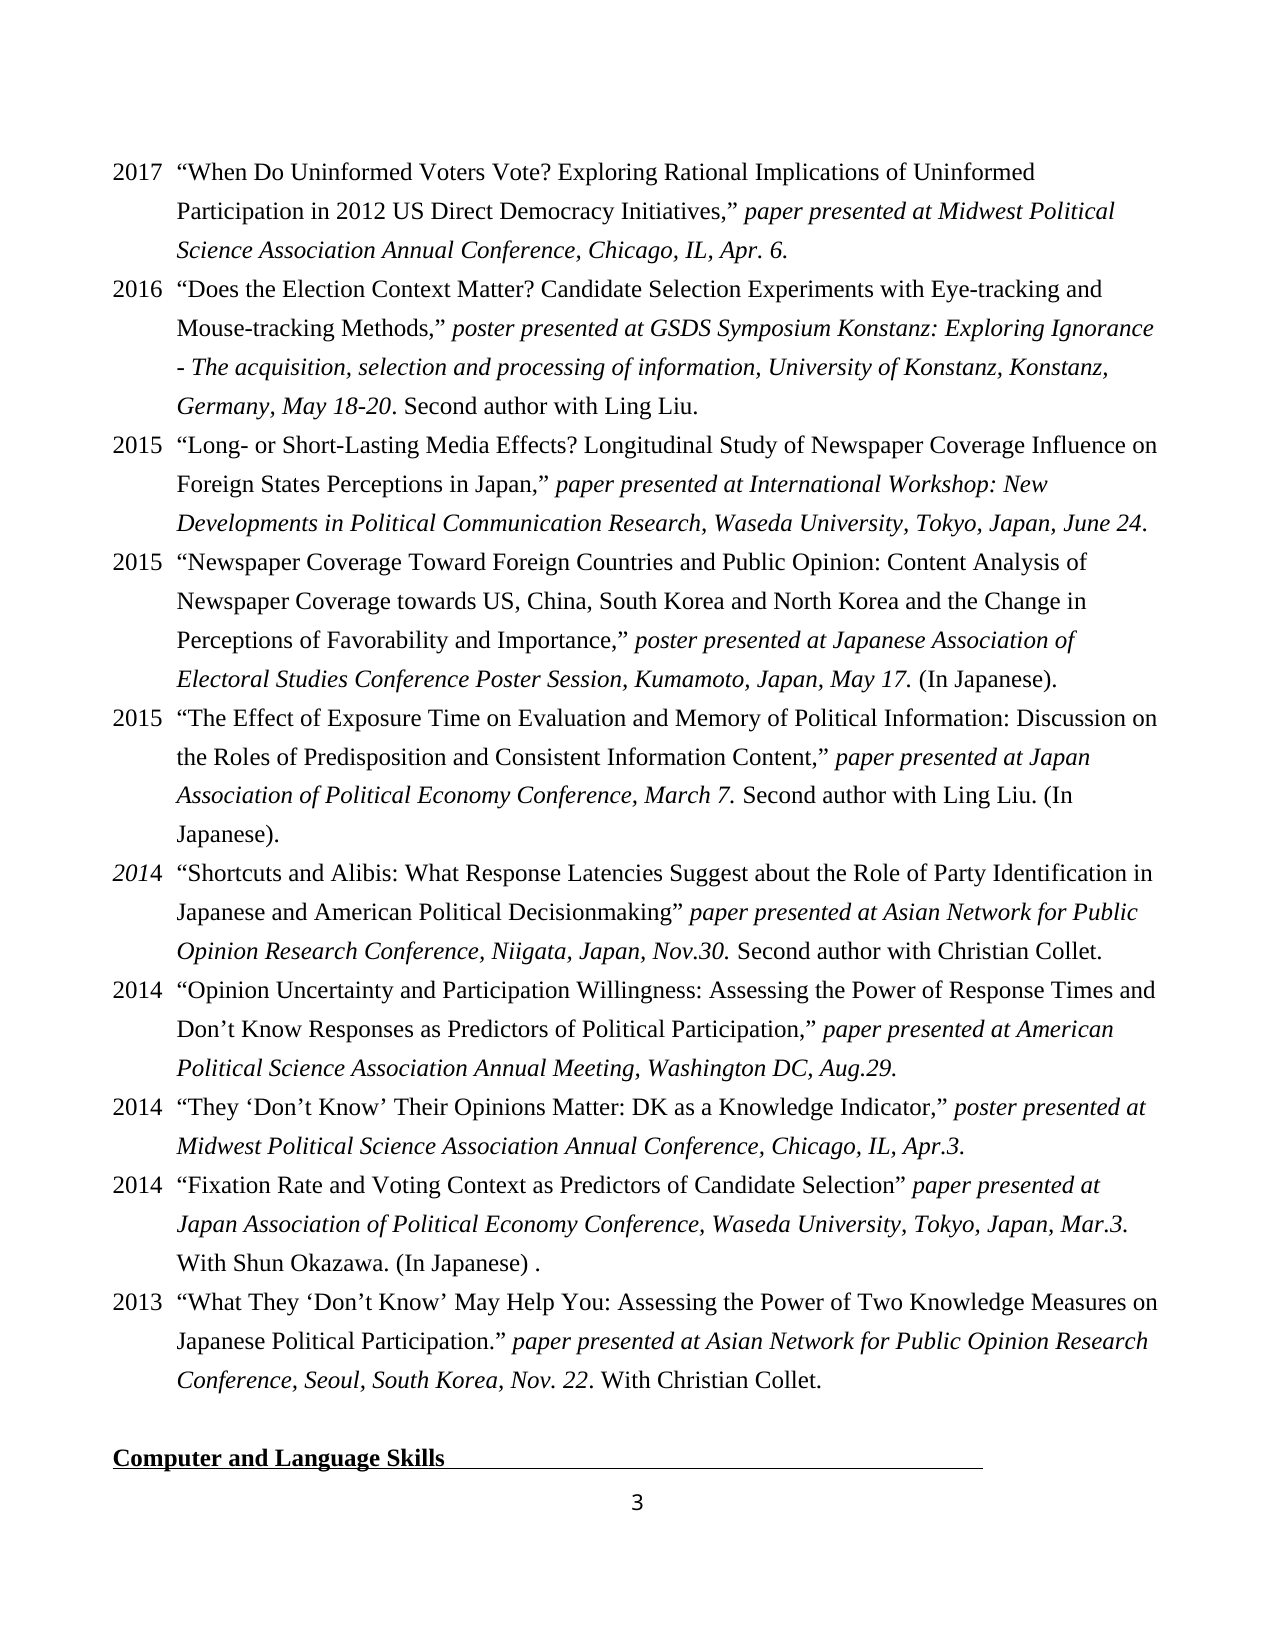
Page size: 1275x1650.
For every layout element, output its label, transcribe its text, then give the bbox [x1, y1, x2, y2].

text 2013 “What They ‘Don’t Know’ May Help You: Assessing the Power of Two Knowledge Measures on Japanese Political Participation.” paper presented at Asian Network for Public Opinion Research Conference, Seoul, South Korea, Nov. 22. With Christian Collet. [112, 1282, 1163, 1399]
text 2014 “Fixation Rate and Voting Context as Predictors of Candidate Selection” paper presented at Japan Association of Political Economy Conference, Waseda University, Tokyo, Japan, Mar.3. With Shun Okazawa. (In Japanese) . [112, 1165, 1163, 1282]
text 2015 “The Effect of Exposure Time on Evaluation and Memory of Political Information: Discussion on the Roles of Predisposition and Consistent Information Content,” paper presented at Japan Association of Political Economy Conference, March 7. Second author with Ling Liu. (In Japanese). [112, 697, 1163, 853]
text Computer and Language Skills [112, 1438, 1163, 1477]
text 2015 “Newspaper Coverage Toward Foreign Countries and Public Opinion: Content Analysis of Newspaper Coverage towards US, China, South Korea and North Korea and the Change in Perceptions of Favorability and Importance,” poster presented at Japanese Association of Electoral Studies Conference Poster Session, Kumamoto, Japan, May 17. (In Japanese). [112, 542, 1163, 697]
text 2014 “They ‘Don’t Know’ Their Opinions Matter: DK as a Knowledge Indicator,” poster presented at Midwest Political Science Association Annual Conference, Chicago, IL, Apr.3. [112, 1087, 1163, 1165]
text 2014 “Opinion Uncertainty and Participation Willingness: Assessing the Power of Response Times and Don’t Know Responses as Predictors of Political Participation,” paper presented at American Political Science Association Annual Meeting, Washington DC, Aug.29. [112, 970, 1163, 1087]
text 2016 “Does the Election Context Matter? Candidate Selection Experiments with Eye-tracking and Mouse-tracking Methods,” poster presented at GSDS Symposium Konstanz: Exploring Ignorance - The acquisition, selection and processing of information, University of Konstanz, Konstanz, Germany, May 18-20. Second author with Ling Liu. [112, 269, 1163, 425]
text 2017 “When Do Uninformed Voters Vote? Exploring Rational Implications of Uninformed Participation in 2012 US Direct Democracy Initiatives,” paper presented at Midwest Political Science Association Annual Conference, Chicago, IL, Apr. 6. [112, 152, 1163, 269]
text 2015 “Long- or Short-Lasting Media Effects? Longitudinal Study of Newspaper Coverage Influence on Foreign States Perceptions in Japan,” paper presented at International Workshop: New Developments in Political Communication Research, Waseda University, Tokyo, Japan, June 24. [112, 425, 1163, 542]
text 2014 “Shortcuts and Alibis: What Response Latencies Suggest about the Role of Party Identification in Japanese and American Political Decisionmaking” paper presented at Asian Network for Public Opinion Research Conference, Niigata, Japan, Nov.30. Second author with Christian Collet. [112, 853, 1163, 970]
